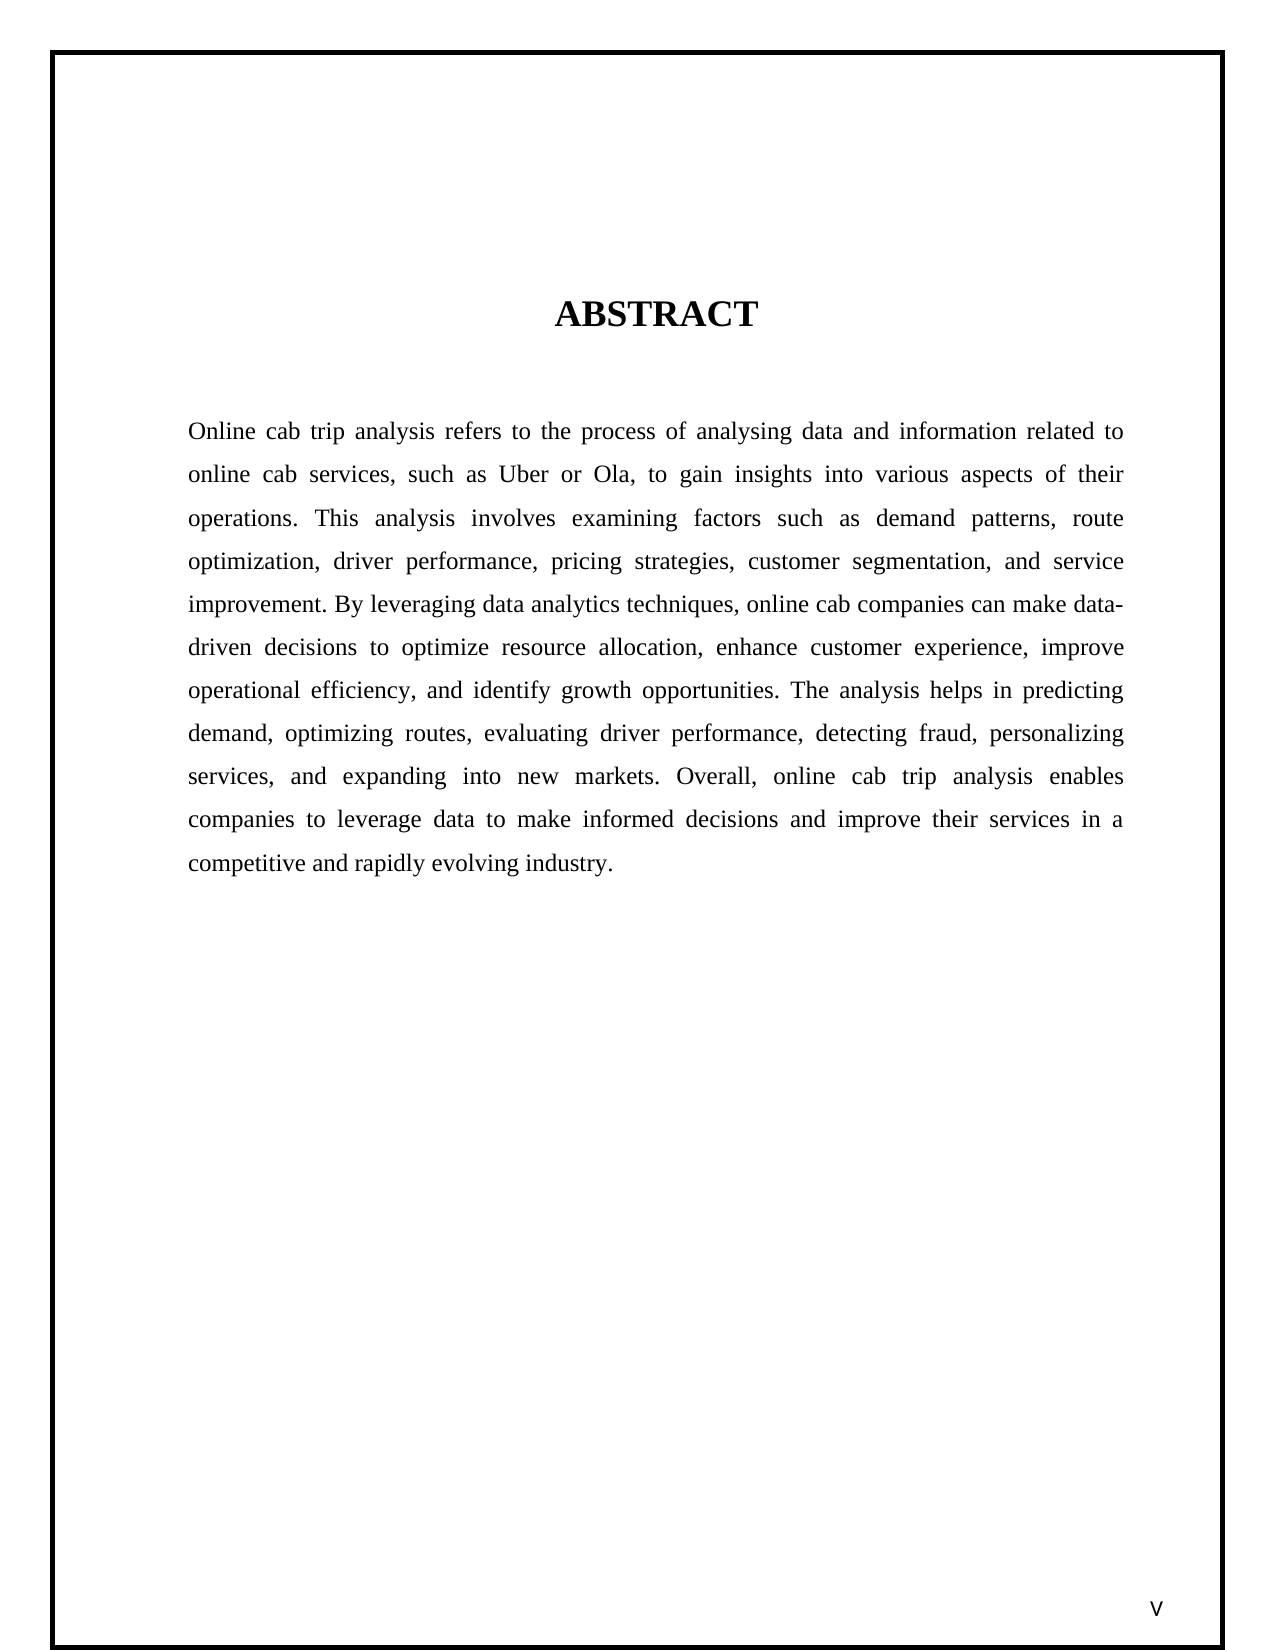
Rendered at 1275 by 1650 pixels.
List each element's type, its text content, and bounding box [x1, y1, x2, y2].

text ABSTRACT [188, 292, 1125, 335]
text Online cab trip analysis refers to the process of analysing data and information related to online cab services, such as Uber or Ola, to gain insights into various aspects of their operations. This analysis involves examining factors such as demand patterns, route optimization, driver performance, pricing strategies, customer segmentation, and service improvement. By leveraging data analytics techniques, online cab companies can make data-driven decisions to optimize resource allocation, enhance customer experience, improve operational efficiency, and identify growth opportunities. The analysis helps in predicting demand, optimizing routes, evaluating driver performance, detecting fraud, personalizing services, and expanding into new markets. Overall, online cab trip analysis enables companies to leverage data to make informed decisions and improve their services in a competitive and rapidly evolving industry. [188, 416, 1125, 876]
